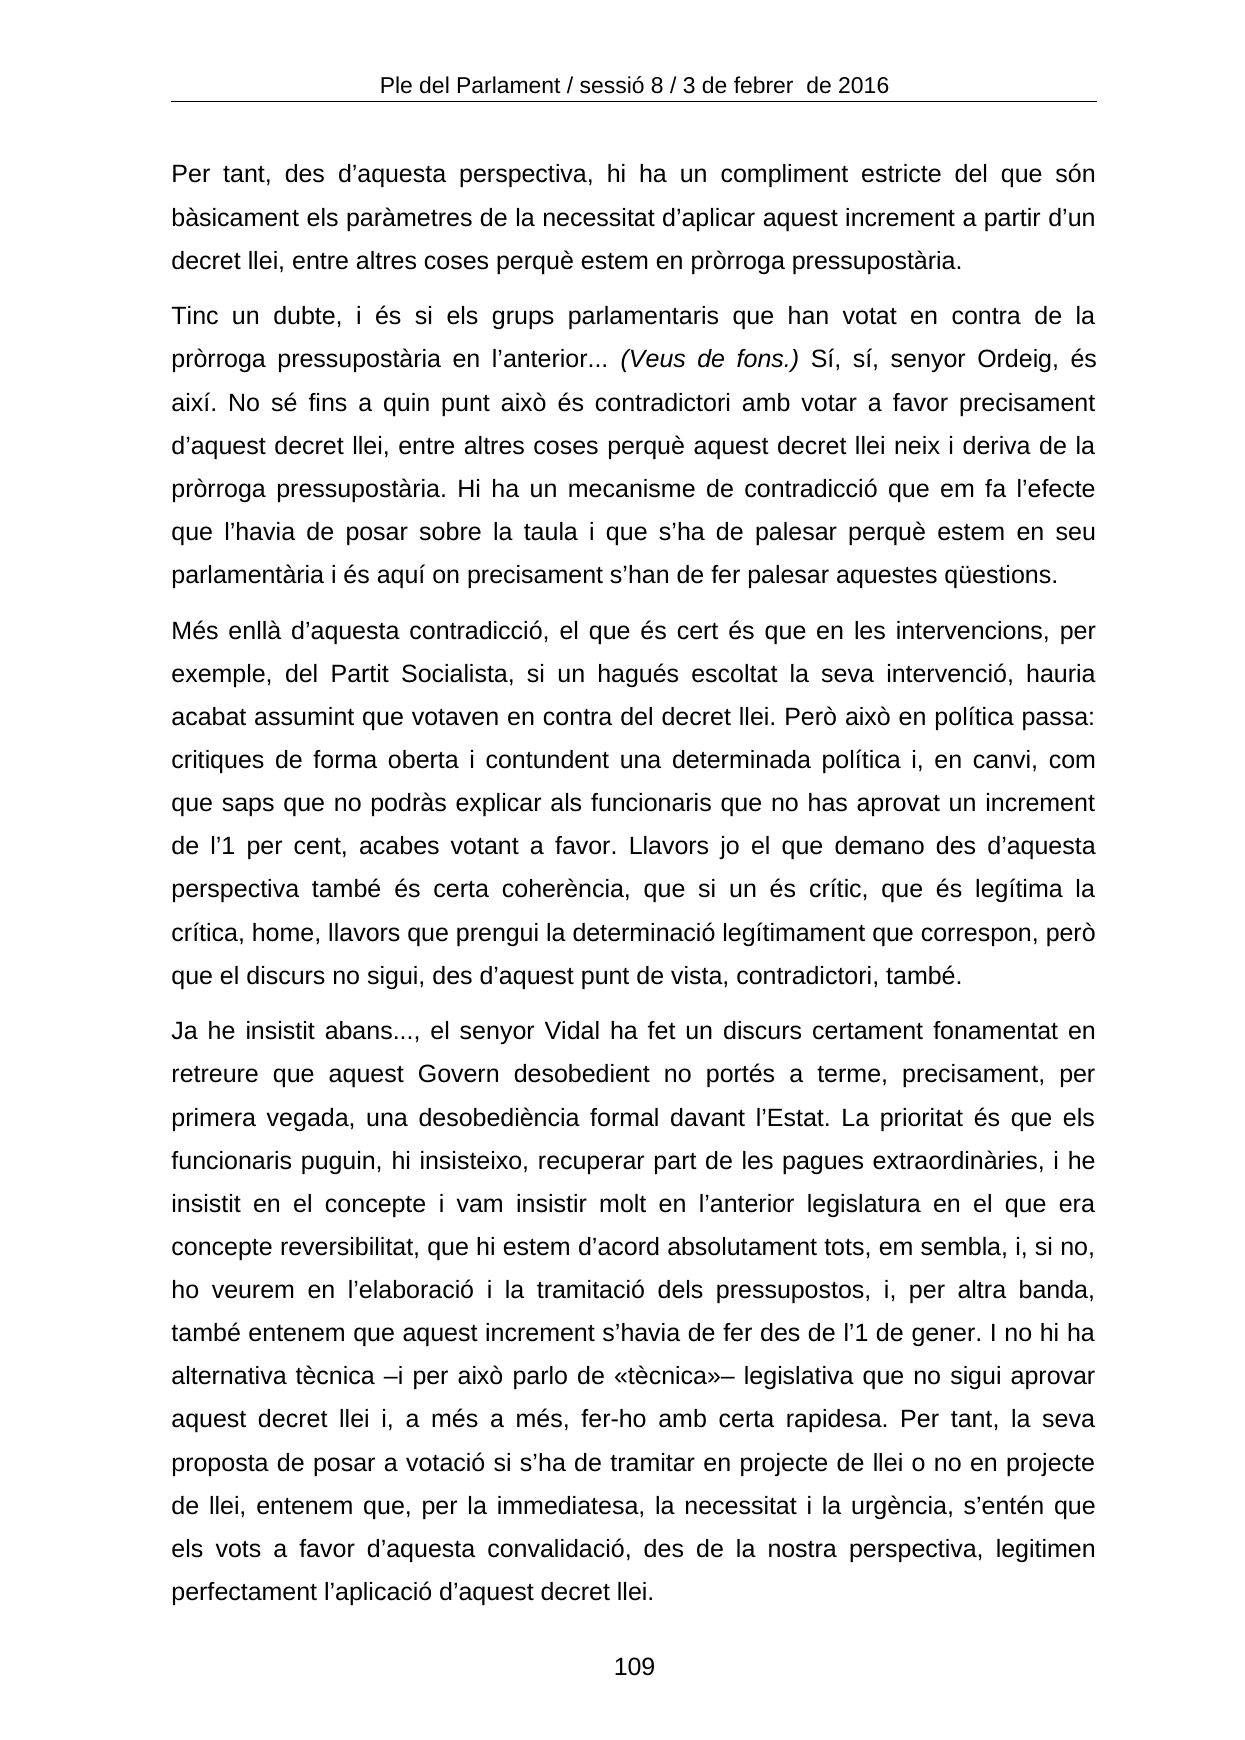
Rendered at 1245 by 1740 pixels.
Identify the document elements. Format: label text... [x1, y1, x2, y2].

text Ja he insistit abans..., el senyor Vidal ha fet un discurs certament fonamentat en retreure que aquest Govern desobedient no portés a terme, precisament, per primera vegada, una desobediència formal davant l’Estat. La prioritat és que els funcionaris puguin, hi insisteixo, recuperar part de les pagues extraordinàries, i he insistit en el concepte i vam insistir molt en l’anterior legislatura en el que era concepte reversibilitat, que hi estem d’acord absolutament tots, em sembla, i, si no, ho veurem en l’elaboració i la tramitació dels pressupostos, i, per altra banda, també entenem que aquest increment s’havia de fer des de l’1 de gener. I no hi ha alternativa tècnica –i per això parlo de «tècnica»– legislativa que no sigui aprovar aquest decret llei i, a més a més, fer-ho amb certa rapidesa. Per tant, la seva proposta de posar a votació si s’ha de tramitar en projecte de llei o no en projecte de llei, entenem que, per la immediatesa, la necessitat i la urgència, s’entén que els vots a favor d’aquesta convalidació, des de la nostra perspectiva, legitimen perfectament l’aplicació d’aquest decret llei. [171, 1016, 1097, 1606]
text Tinc un dubte, i és si els grups parlamentaris que han votat en contra de la pròrroga pressupostària en l’anterior... (Veus de fons.) Sí, sí, senyor Ordeig, és així. No sé fins a quin punt això és contradictori amb votar a favor precisament d’aquest decret llei, entre altres coses perquè aquest decret llei neix i deriva de la pròrroga pressupostària. Hi ha un mecanisme de contradicció que em fa l’efecte que l’havia de posar sobre la taula i que s’ha de palesar perquè estem en seu parlamentària i és aquí on precisament s’han de fer palesar aquestes qüestions. [171, 301, 1097, 589]
text Més enllà d’aquesta contradicció, el que és cert és que en les intervencions, per exemple, del Partit Socialista, si un hagués escoltat la seva intervenció, hauria acabat assumint que votaven en contra del decret llei. Però això en política passa: critiques de forma oberta i contundent una determinada política i, en canvi, com que saps que no podràs explicar als funcionaris que no has aprovat un increment de l’1 per cent, acabes votant a favor. Llavors jo el que demano des d’aquesta perspectiva també és certa coherència, que si un és crític, que és legítima la crítica, home, llavors que prengui la determinació legítimament que correspon, però que el discurs no sigui, des d’aquest punt de vista, contradictori, també. [171, 616, 1097, 989]
text Per tant, des d’aquesta perspectiva, hi ha un compliment estricte del que són bàsicament els paràmetres de la necessitat d’aplicar aquest increment a partir d’un decret llei, entre altres coses perquè estem en pròrroga pressupostària. [171, 159, 1097, 274]
